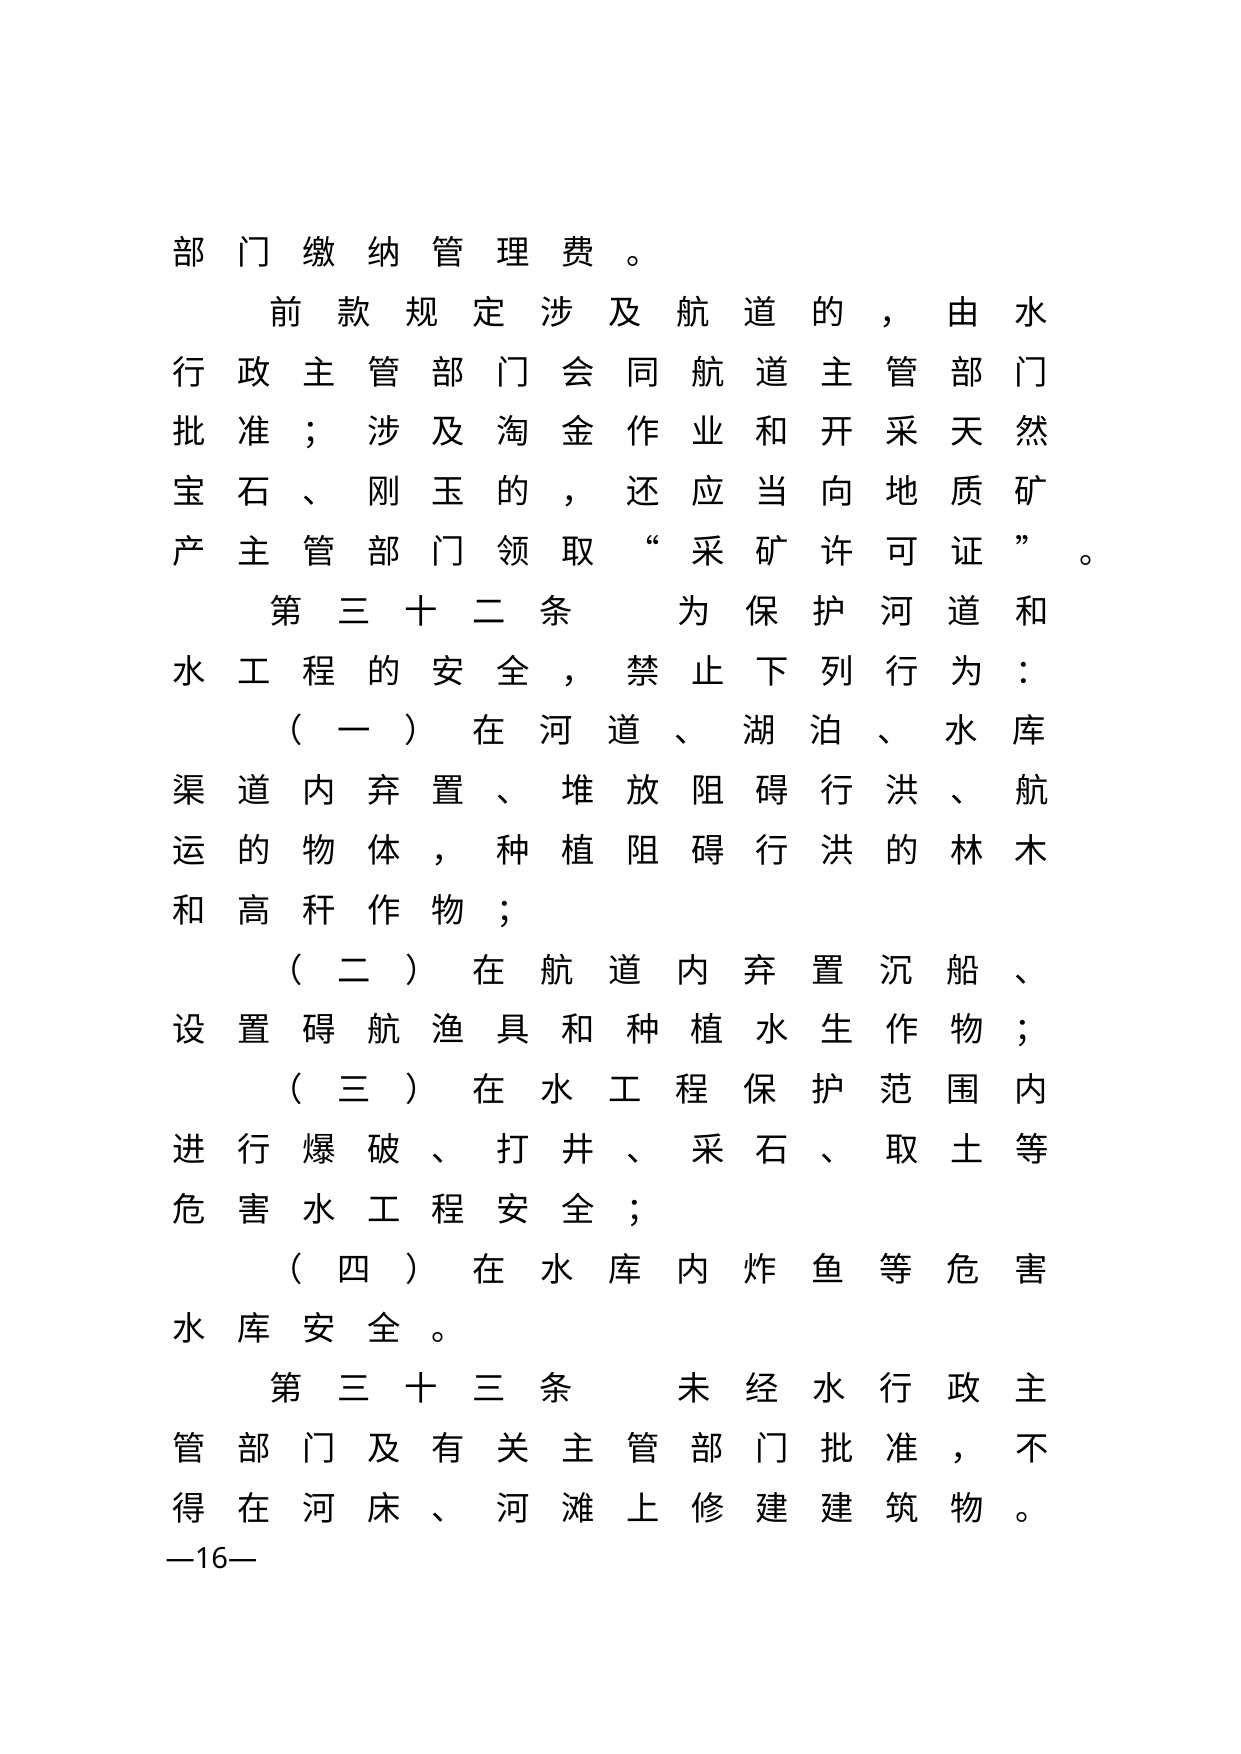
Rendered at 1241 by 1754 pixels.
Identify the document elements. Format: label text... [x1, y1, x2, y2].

text 第三十二条 为保护河道和水工程的安全，禁止下列行为： [172, 579, 1079, 698]
text 第三十三条 未经水行政主管部门及有关主管部门批准，不得在河床、河滩上修建建筑物。 [172, 1356, 1079, 1536]
text 前款规定涉及航道的，由水行政主管部门会同航道主管部门批准；涉及淘金作业和开采天然宝石、刚玉的，还应当向地质矿产主管部门领取“采矿许可证”。 [172, 280, 1079, 579]
text （三）在水工程保护范围内进行爆破、打井、采石、取土等危害水工程安全； [172, 1057, 1079, 1237]
text （一）在河道、湖泊、水库、渠道内弃置、堆放阻碍行洪、航运的物体，种植阻碍行洪的林木和高秆作物； [172, 698, 1079, 938]
text （四）在水库内炸鱼等危害水库安全。 [172, 1237, 1079, 1356]
text （二）在航道内弃置沉船、设置碍航渔具和种植水生作物； [172, 938, 1079, 1057]
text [172, 220, 1079, 280]
